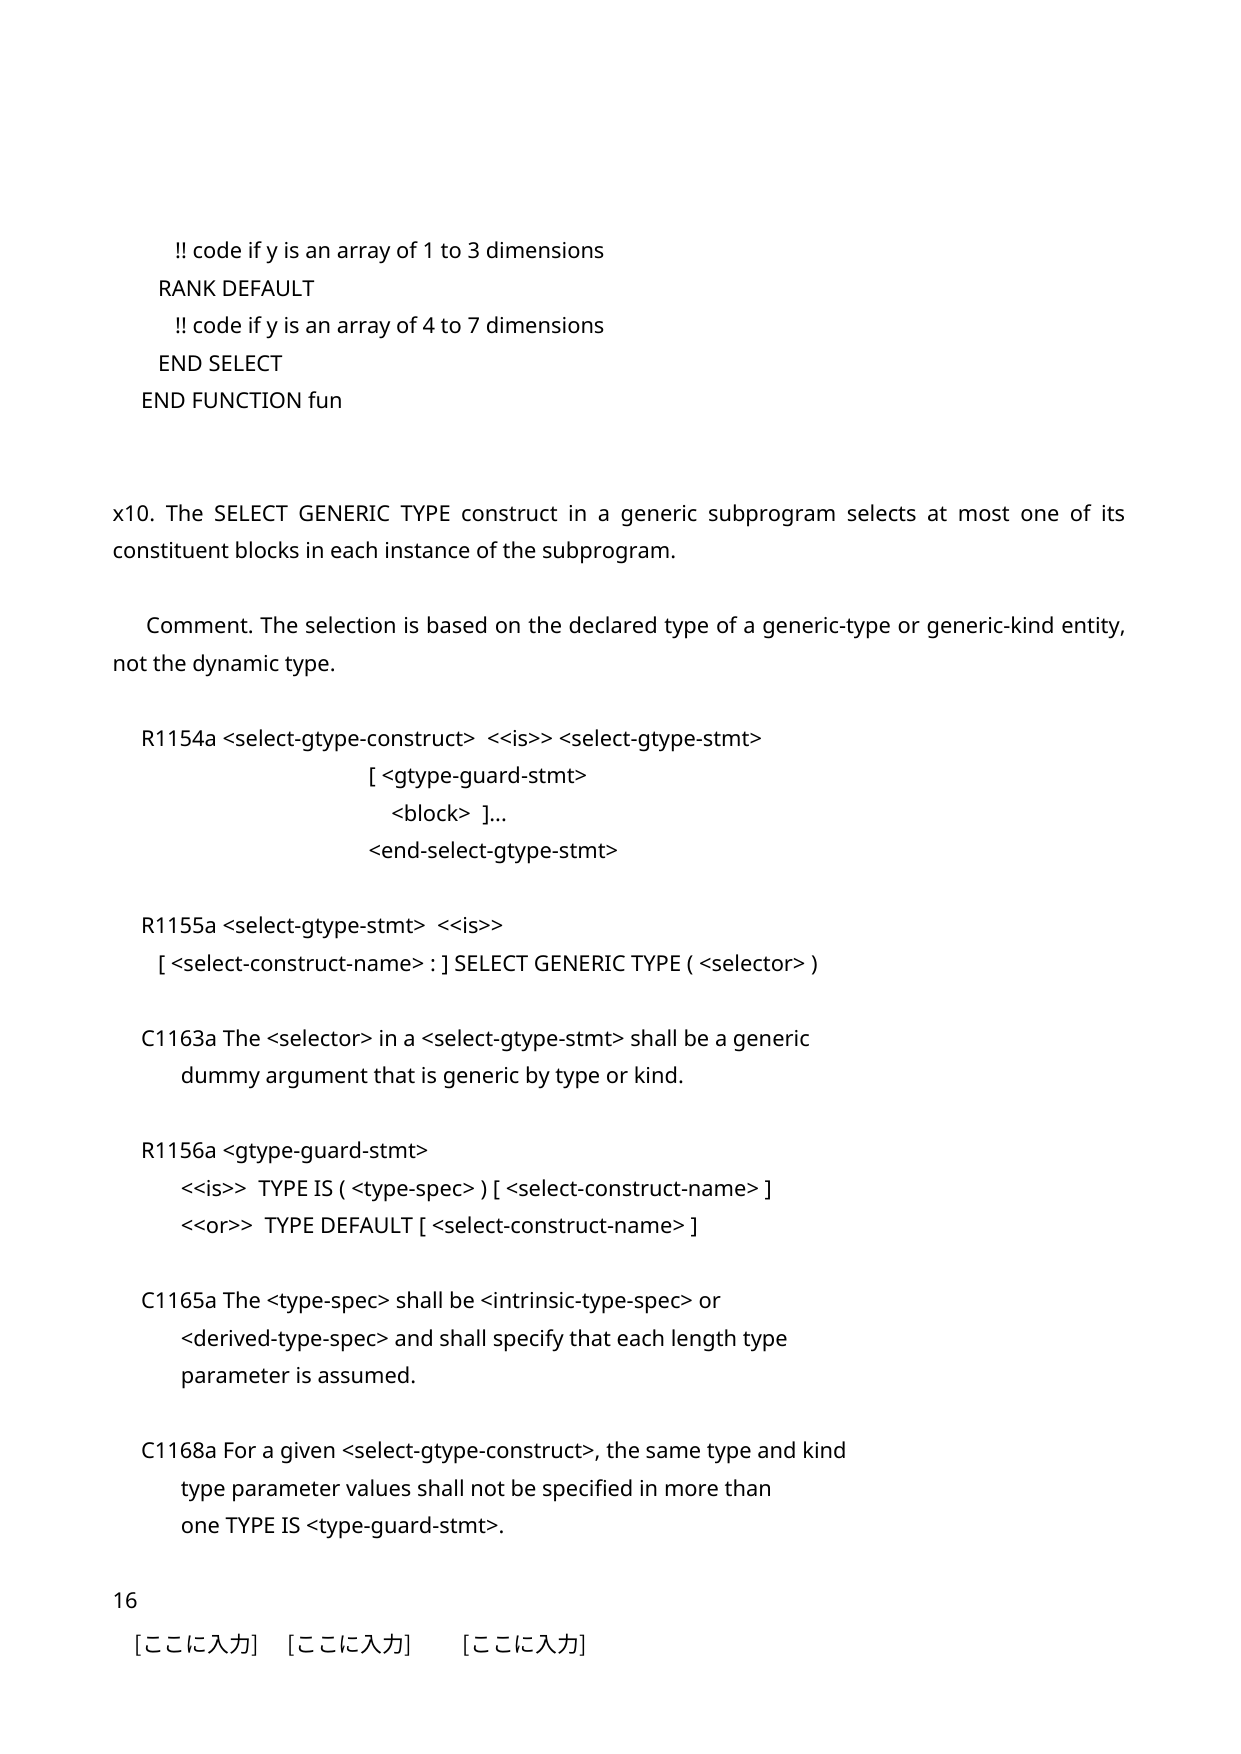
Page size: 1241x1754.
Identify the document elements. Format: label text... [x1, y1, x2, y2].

text <derived-type-spec> and shall specify that each length type [112, 1319, 1128, 1356]
text dummy argument that is generic by type or kind. [112, 1056, 1128, 1094]
text <<is>> TYPE IS ( <type-spec> ) [ <select-construct-name> ] [112, 1169, 1128, 1206]
text R1155a <select-gtype-stmt> <<is>> [112, 906, 1128, 944]
text R1154a <select-gtype-construct> <<is>> <select-gtype-stmt> [112, 719, 1128, 756]
text <block> ]... [112, 794, 1128, 831]
text <<or>> TYPE DEFAULT [ <select-construct-name> ] [112, 1206, 1128, 1244]
text END FUNCTION fun [112, 381, 1128, 419]
text [ <gtype-guard-stmt> [112, 756, 1128, 794]
text C1168a For a given <select-gtype-construct>, the same type and kind [112, 1431, 1128, 1469]
text <end-select-gtype-stmt> [112, 831, 1128, 869]
text RANK DEFAULT [112, 269, 1128, 306]
text x10. The SELECT GENERIC TYPE construct in a generic subprogram selects at most one of its constituent blocks in each instance of the subprogram. [112, 494, 1128, 569]
text C1165a The <type-spec> shall be <intrinsic-type-spec> or [112, 1281, 1128, 1319]
text one TYPE IS <type-guard-stmt>. [112, 1506, 1128, 1544]
text Comment. The selection is based on the declared type of a generic-type or generic-kind entity, not the dynamic type. [112, 606, 1128, 681]
text parameter is assumed. [112, 1356, 1128, 1394]
text END SELECT [112, 344, 1128, 381]
text R1156a <gtype-guard-stmt> [112, 1131, 1128, 1169]
text [ <select-construct-name> : ] SELECT GENERIC TYPE ( <selector> ) [112, 944, 1128, 981]
text type parameter values shall not be specified in more than [112, 1469, 1128, 1506]
text !! code if y is an array of 1 to 3 dimensions [112, 231, 1128, 269]
text !! code if y is an array of 4 to 7 dimensions [112, 306, 1128, 344]
text C1163a The <selector> in a <select-gtype-stmt> shall be a generic [112, 1019, 1128, 1056]
